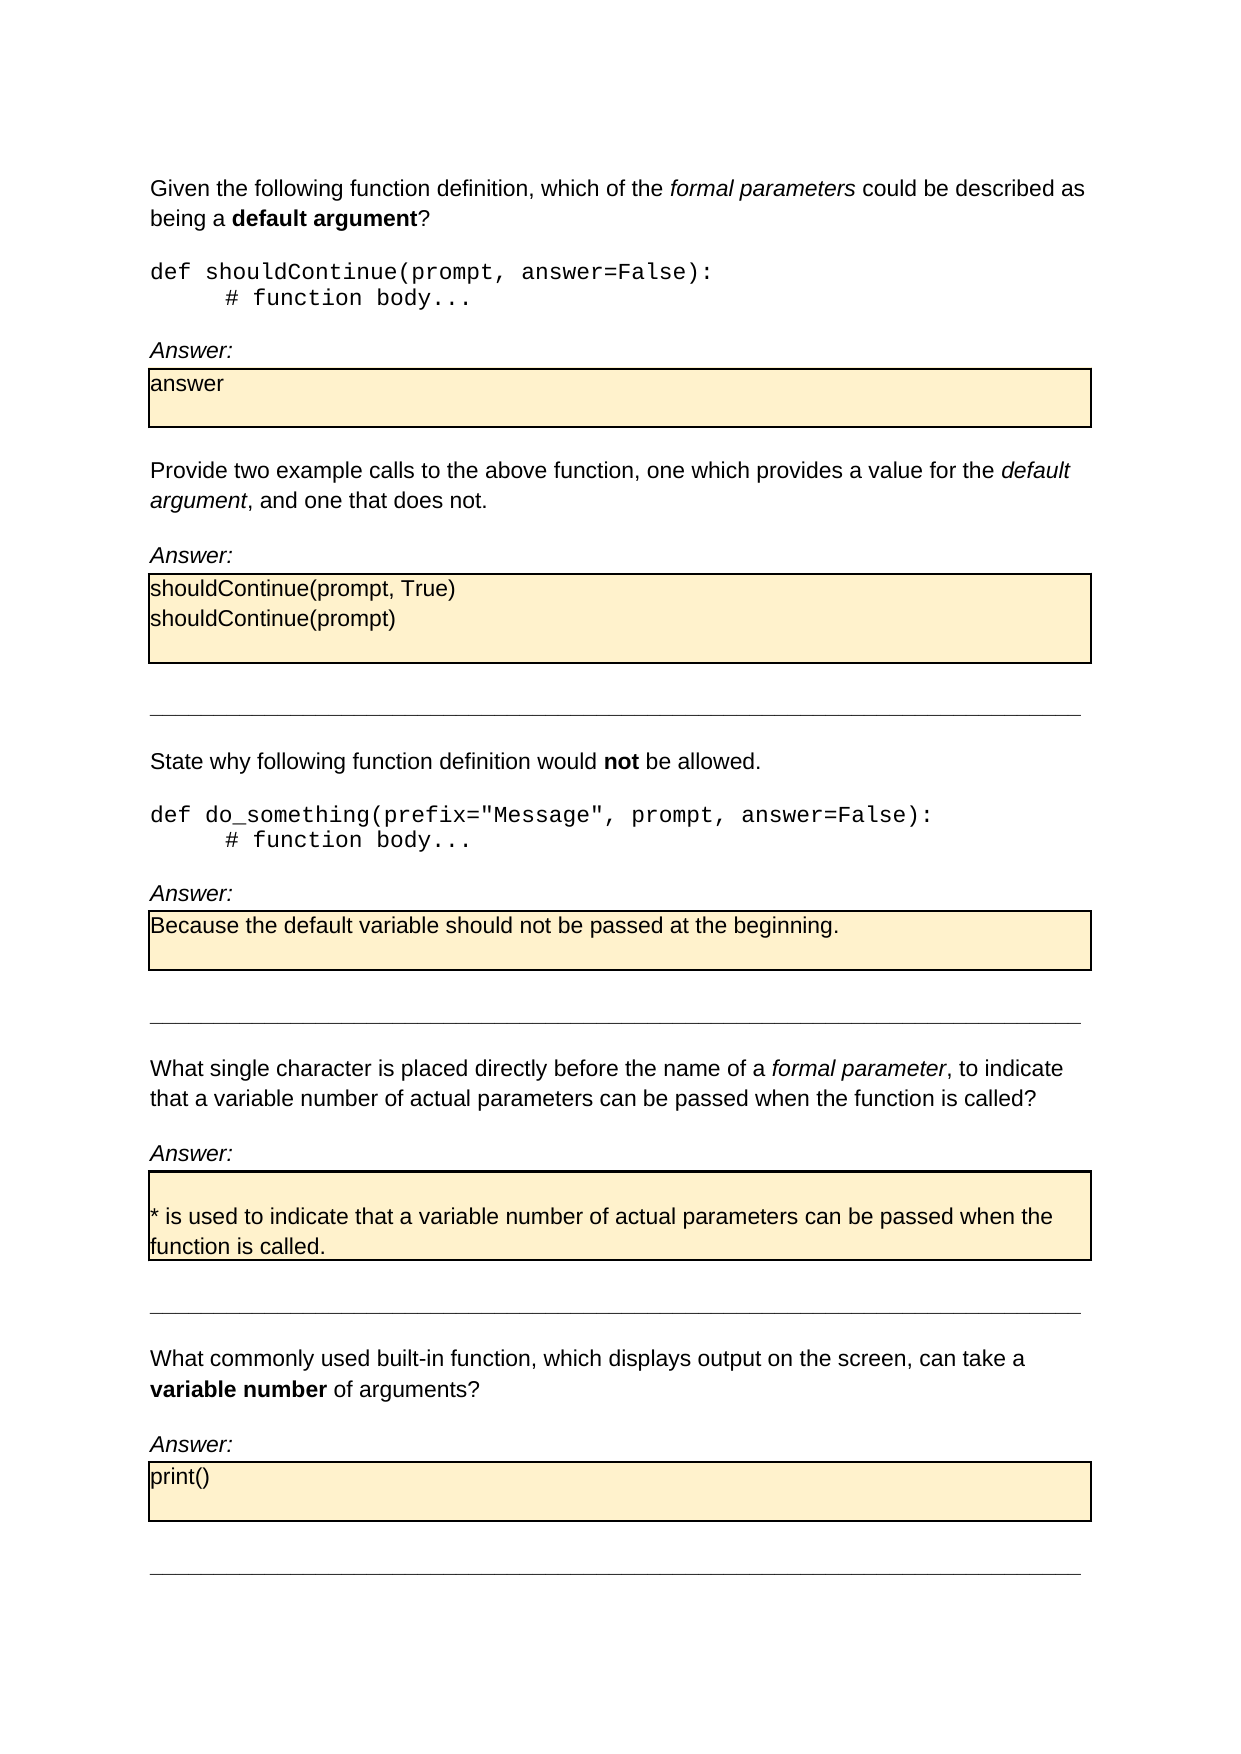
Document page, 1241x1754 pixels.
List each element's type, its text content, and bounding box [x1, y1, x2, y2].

text answer [150, 370, 1090, 396]
text _________________________________________________________________________ [150, 1551, 1090, 1577]
text Answer: [150, 542, 1090, 569]
text Provide two example calls to the above function, one which provides a value for the default argument, and one that does not. [150, 457, 1090, 514]
text def do_something(prefix="Message", prompt, answer=False): [150, 803, 1090, 829]
text _________________________________________________________________________ [150, 1290, 1090, 1317]
text Answer: [150, 1140, 1090, 1167]
text shouldContinue(prompt, True) [150, 575, 1090, 601]
text shouldContinue(prompt) [150, 603, 1090, 631]
text _________________________________________________________________________ [150, 999, 1090, 1026]
text Answer: [150, 880, 1090, 906]
text Because the default variable should not be passed at the beginning. [150, 912, 1090, 938]
text Given the following function definition, which of the formal parameters could be described as being a default argument? [150, 175, 1090, 232]
text What commonly used built-in function, which displays output on the screen, can take a variable number of arguments? [150, 1345, 1090, 1402]
text State why following function definition would not be allowed. [150, 748, 1090, 774]
text Answer: [150, 337, 1090, 364]
text * is used to indicate that a variable number of actual parameters can be passed when the function is called. [150, 1201, 1090, 1259]
text # function body... [150, 286, 1090, 312]
text print() [150, 1463, 1090, 1489]
text _________________________________________________________________________ [150, 692, 1090, 719]
text # function body... [150, 829, 1090, 855]
text What single character is placed directly before the name of a formal parameter, to indicate that a variable number of actual parameters can be passed when the function is called? [150, 1055, 1090, 1111]
text Answer: [150, 1431, 1090, 1457]
text def shouldContinue(prompt, answer=False): [150, 260, 1090, 286]
